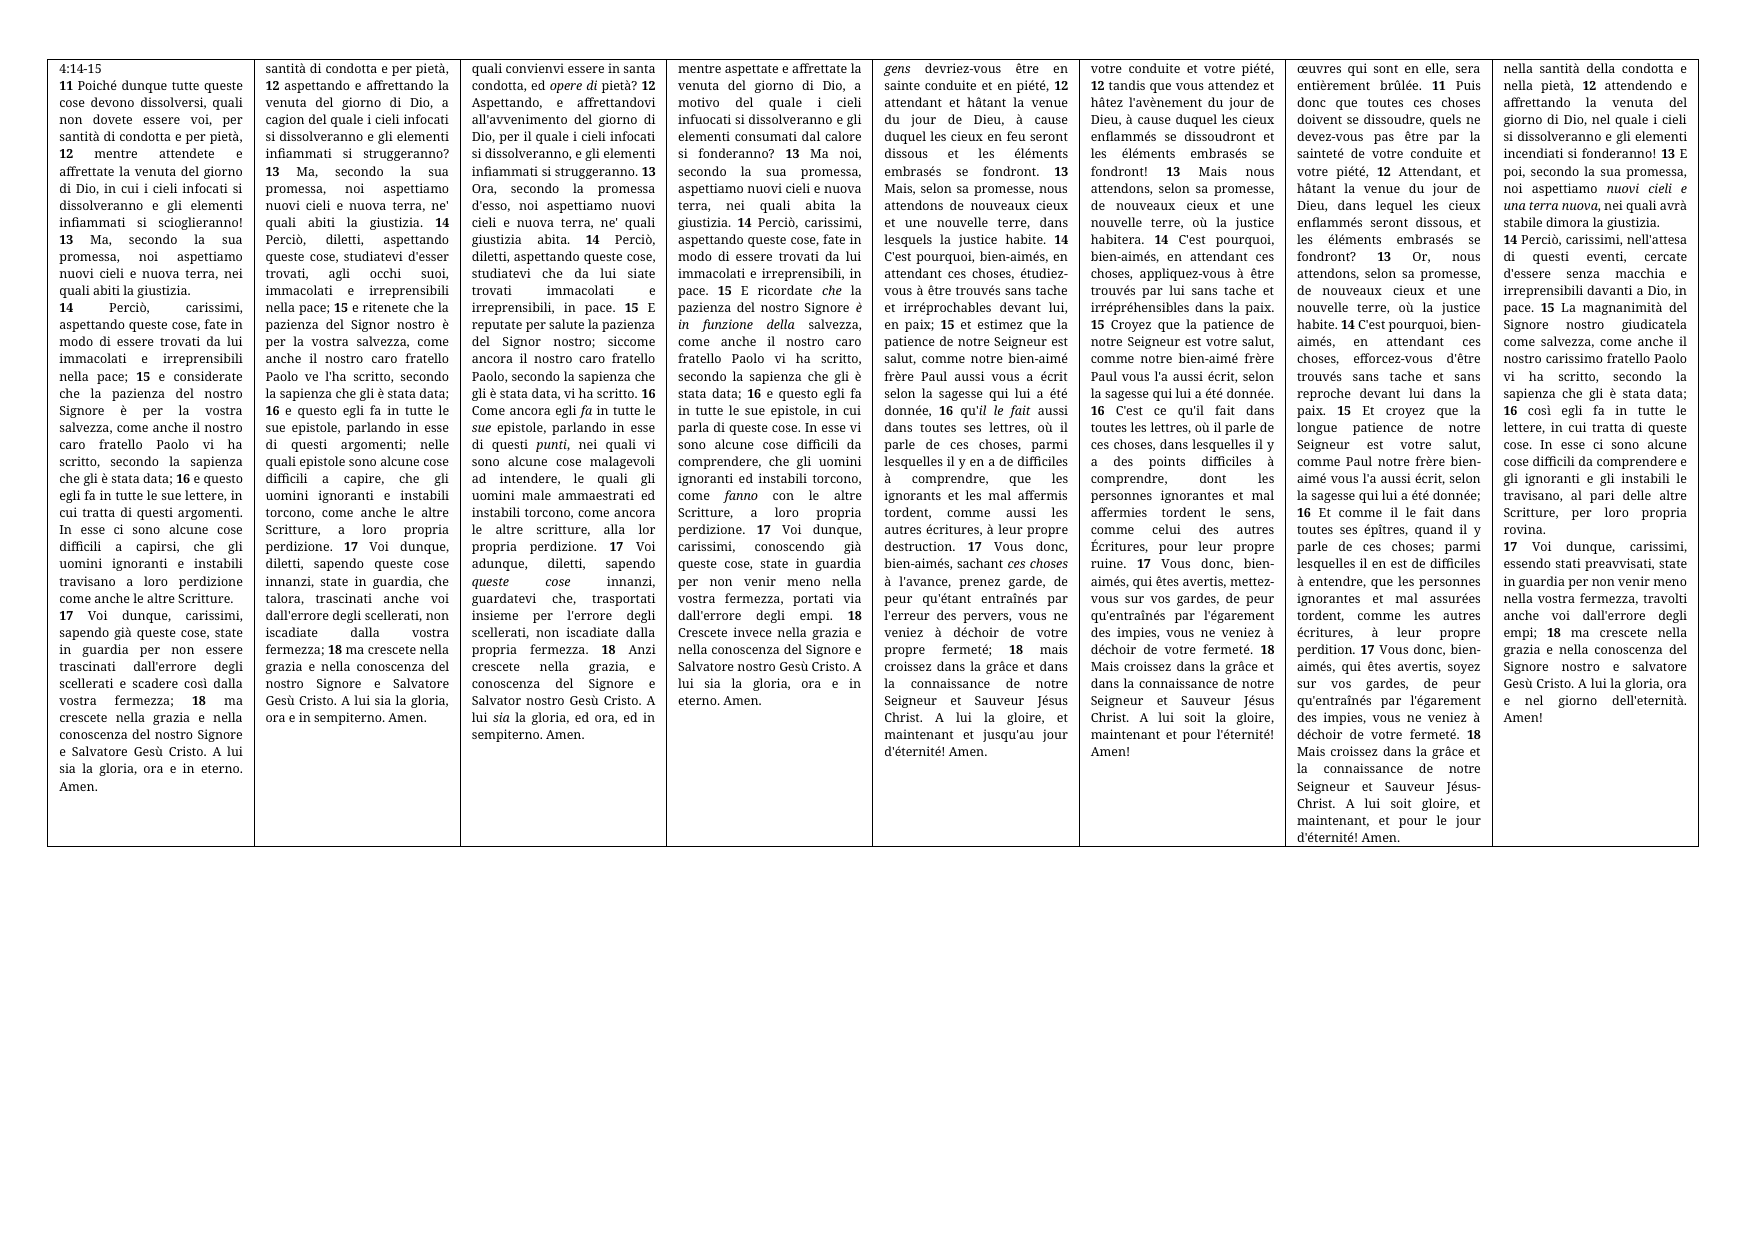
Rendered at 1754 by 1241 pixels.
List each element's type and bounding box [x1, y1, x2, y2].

table_cell [1493, 60, 1698, 846]
table_cell [667, 60, 872, 846]
table_cell [461, 60, 666, 846]
table_cell [255, 60, 460, 846]
table_cell [48, 60, 254, 846]
table_cell [1286, 60, 1492, 846]
table_cell [1080, 60, 1285, 846]
table_cell [873, 60, 1079, 846]
